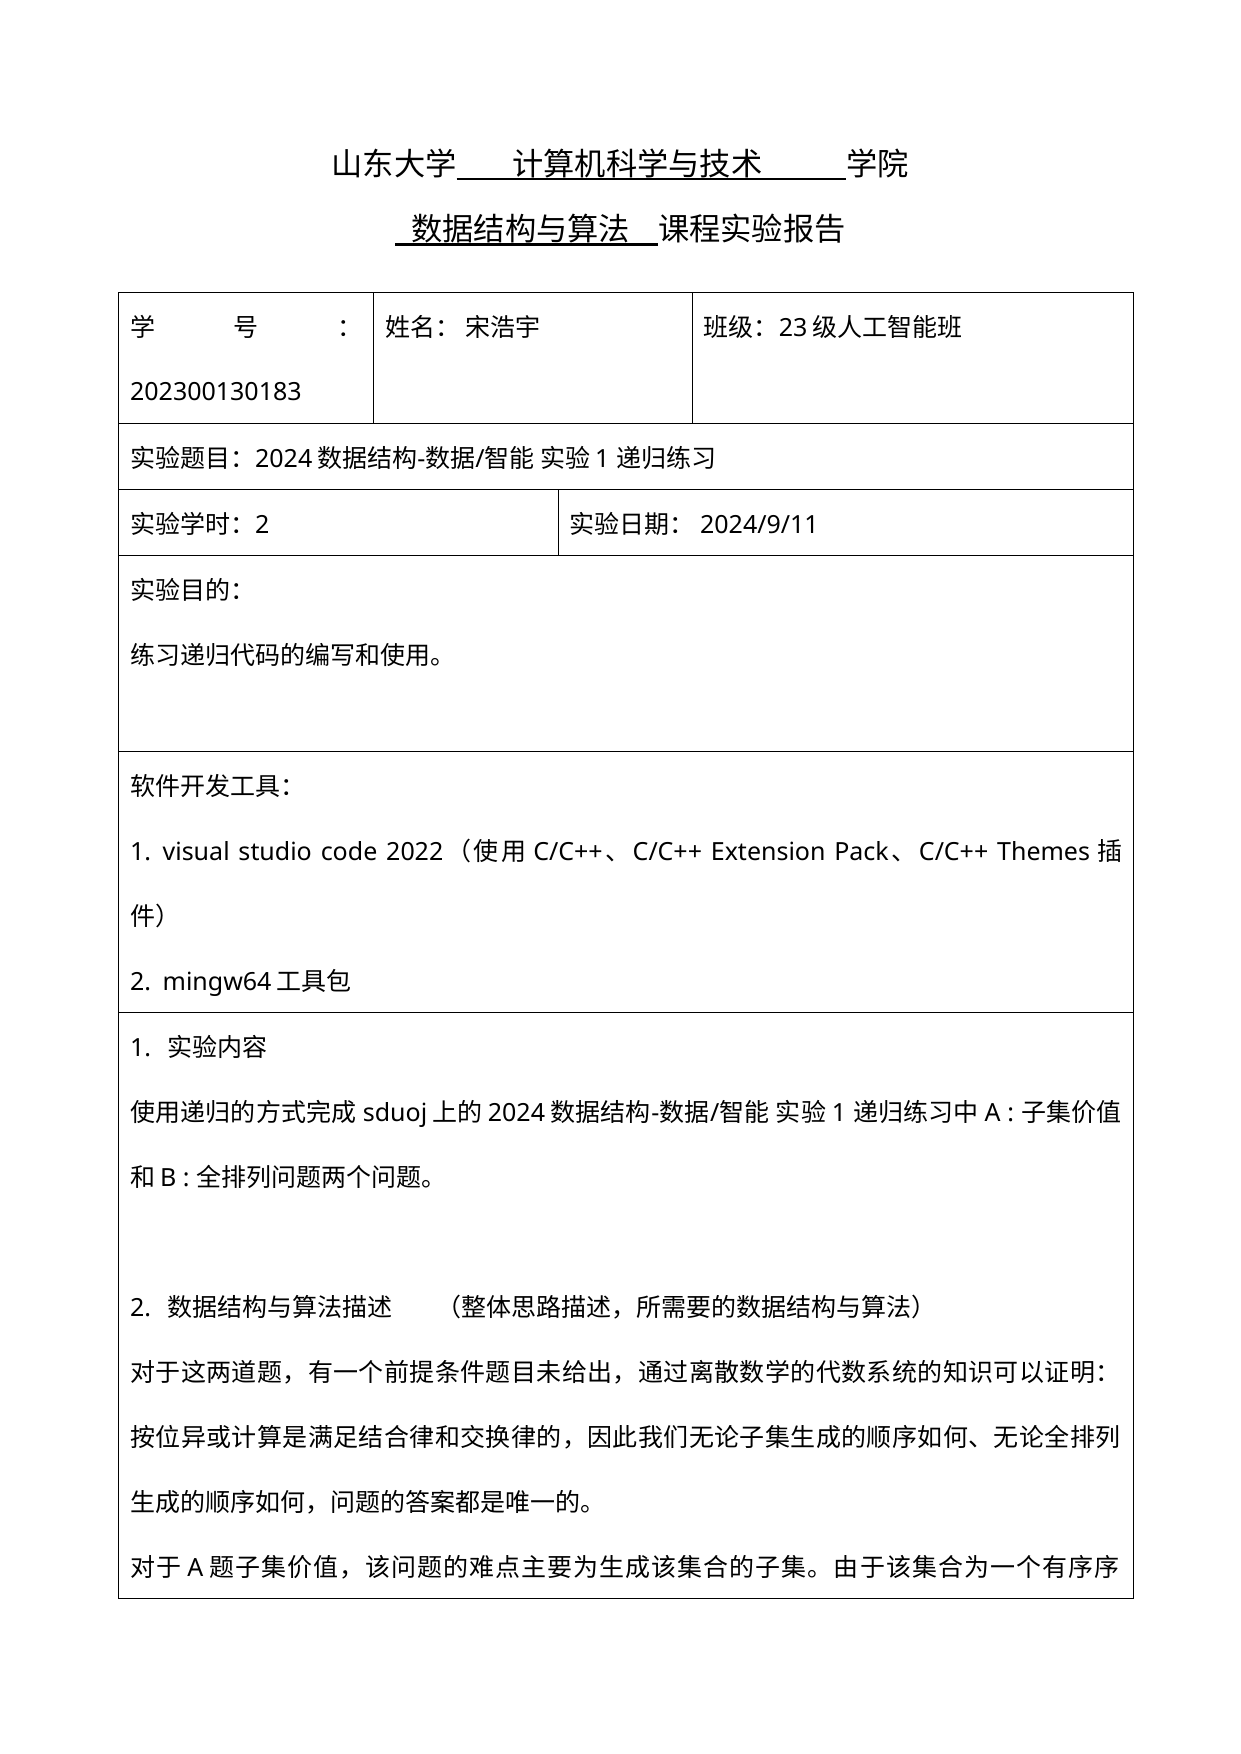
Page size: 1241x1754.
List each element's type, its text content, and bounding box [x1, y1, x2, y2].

table_header 学号：202300130183 [119, 293, 373, 423]
text 山东大学 计算机科学与技术 学院 [118, 129, 1122, 194]
table_cell 实验目的： 练习递归代码的编写和使用。 [119, 556, 1133, 751]
table_header 班级：23级人工智能班 [693, 293, 1133, 423]
table_cell 实验日期： 2024/9/11 [559, 490, 1133, 555]
table_cell 软件开发工具： visual studio code 2022（使用C/C++、C/C++ Extension Pack、C/C++ Themes插件） mingw64工具包 [119, 752, 1133, 1012]
text 数据结构与算法 课程实验报告 [118, 194, 1122, 259]
table_header 姓名： 宋浩宇 [374, 293, 692, 423]
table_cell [119, 1013, 1133, 1598]
table_cell 实验题目：2024数据结构-数据/智能 实验1 递归练习 [119, 424, 1133, 489]
table_cell 实验学时：2 [119, 490, 558, 555]
